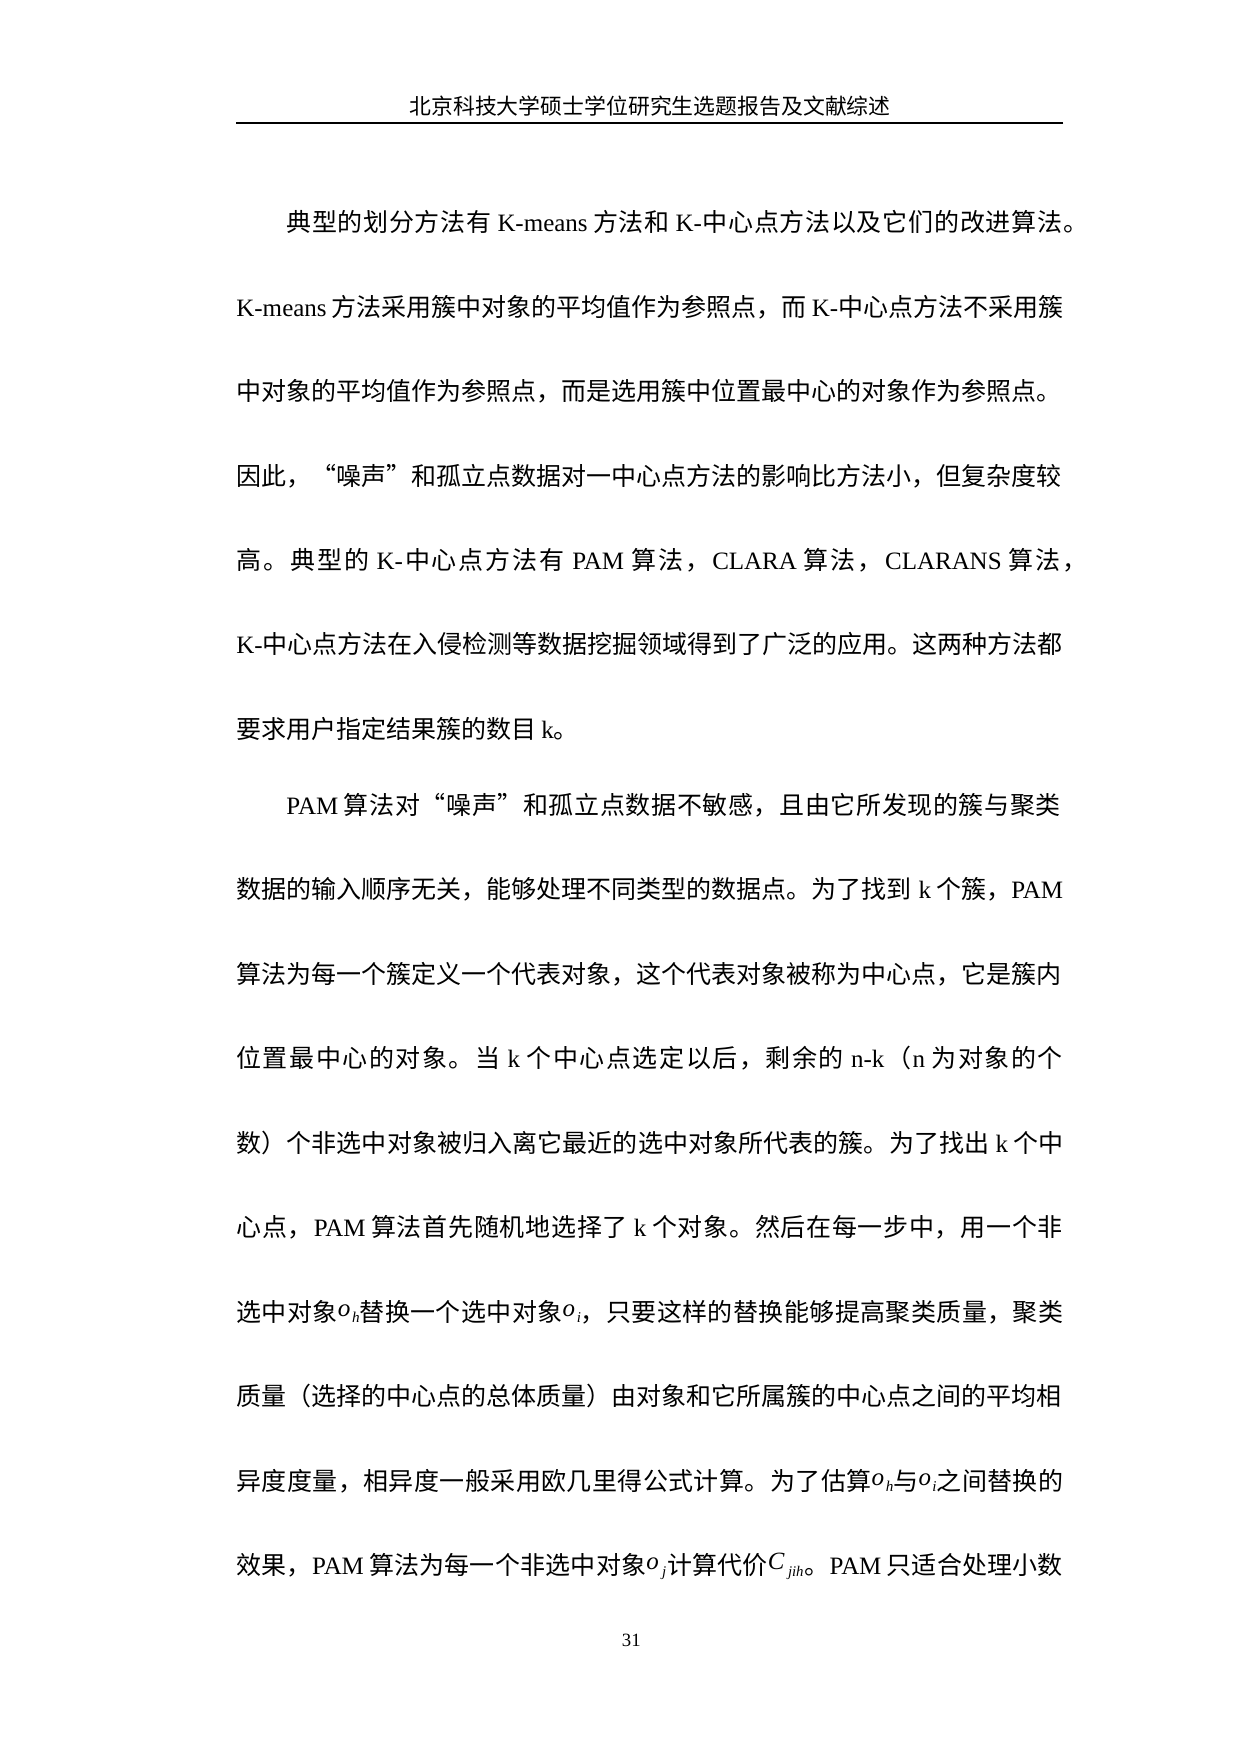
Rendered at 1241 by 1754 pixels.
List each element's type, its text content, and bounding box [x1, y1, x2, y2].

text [236, 771, 1063, 1596]
text 典型的划分方法有K-means方法和K-中心点方法以及它们的改进算法。K-means方法采用簇中对象的平均值作为参照点，而K-中心点方法不采用簇中对象的平均值作为参照点，而是选用簇中位置最中心的对象作为参照点。因此，“噪声”和孤立点数据对一中心点方法的影响比方法小，但复杂度较高。典型的K-中心点方法有PAM算法，CLARA算法，CLARANS算法，K-中心点方法在入侵检测等数据挖掘领域得到了广泛的应用。这两种方法都要求用户指定结果簇的数目k。 [236, 188, 1063, 760]
